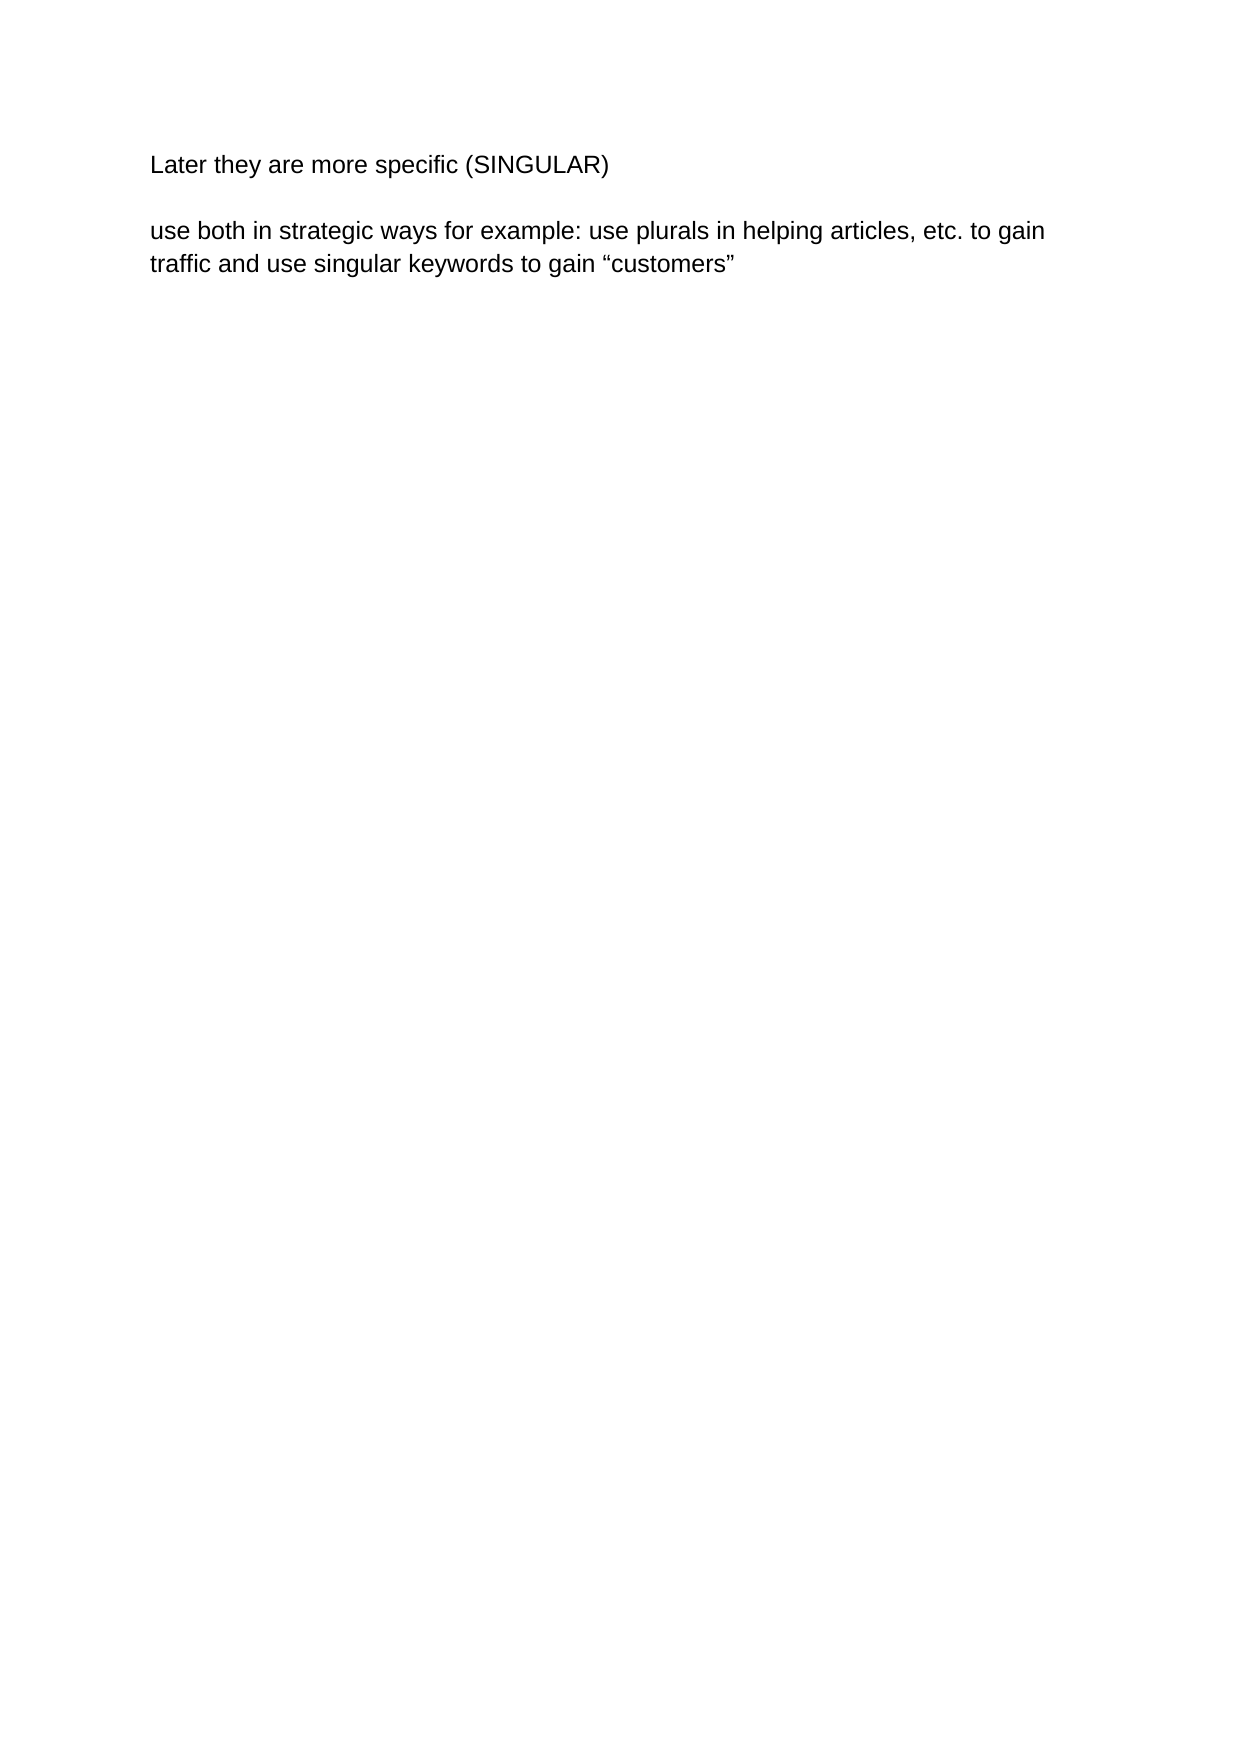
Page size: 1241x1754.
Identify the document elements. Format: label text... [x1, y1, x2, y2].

text use both in strategic ways for example: use plurals in helping articles, etc. to gain traffic and use singular keywords to gain “customers” [150, 216, 1090, 278]
text Later they are more specific (SINGULAR) [150, 150, 1090, 179]
